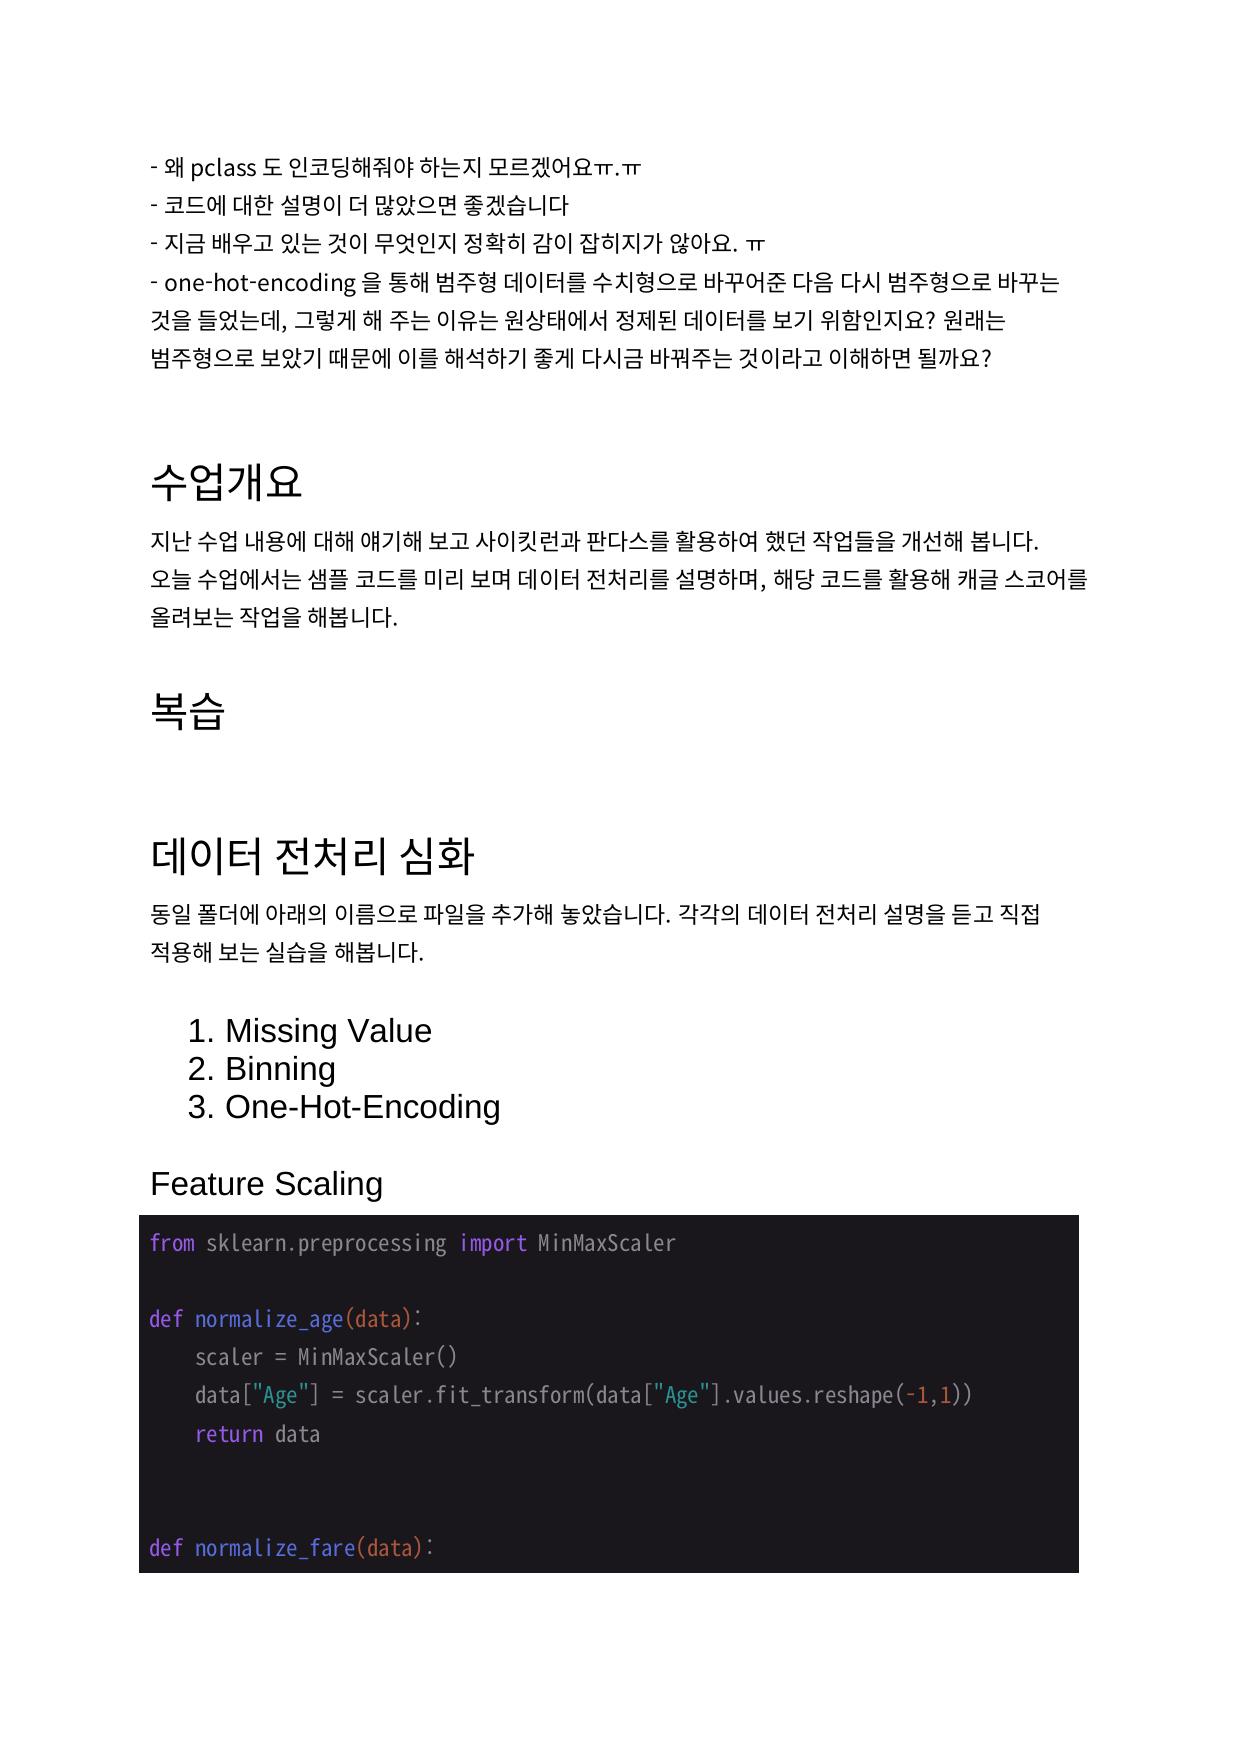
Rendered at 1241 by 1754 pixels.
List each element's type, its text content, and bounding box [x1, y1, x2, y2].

text 오늘 수업에서는 샘플 코드를 미리 보며 데이터 전처리를 설명하며, 해당 코드를 활용해 캐글 스코어를 올려보는 작업을 해봅니다. [150, 562, 1090, 633]
subtitle Feature Scaling [150, 1163, 1090, 1202]
text - 지금 배우고 있는 것이 무엇인지 정확히 감이 잡히지가 않아요. ㅠ [150, 226, 1090, 259]
subtitle Missing Value [187, 1011, 1090, 1049]
text 동일 폴더에 아래의 이름으로 파일을 추가해 놓았습니다. 각각의 데이터 전처리 설명을 듣고 직접 적용해 보는 실습을 해봅니다. [150, 897, 1090, 968]
text - 코드에 대한 설명이 더 많았으면 좋겠습니다 [150, 188, 1090, 221]
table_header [139, 1215, 1079, 1573]
subtitle Binning [187, 1049, 1090, 1088]
subtitle One-Hot-Encoding [187, 1088, 1090, 1126]
subtitle 복습 [150, 679, 1090, 740]
text - 왜 pclass도 인코딩해줘야 하는지 모르겠어요ㅠ.ㅠ [150, 150, 1090, 183]
text 지난 수업 내용에 대해 얘기해 보고 사이킷런과 판다스를 활용하여 했던 작업들을 개선해 봅니다. [150, 523, 1090, 557]
subtitle 수업개요 [150, 451, 1090, 511]
text - one-hot-encoding을 통해 범주형 데이터를 수치형으로 바꾸어준 다음 다시 범주형으로 바꾸는 것을 들었는데, 그렇게 해 주는 이유는 원상태에서 정제된 데이터를 보기 위함인지요? 원래는 범주형으로 보았기 때문에 이를 해석하기 좋게 다시금 바꿔주는 것이라고 이해하면 될까요? [150, 264, 1090, 374]
subtitle 데이터 전처리 심화 [150, 824, 1090, 884]
